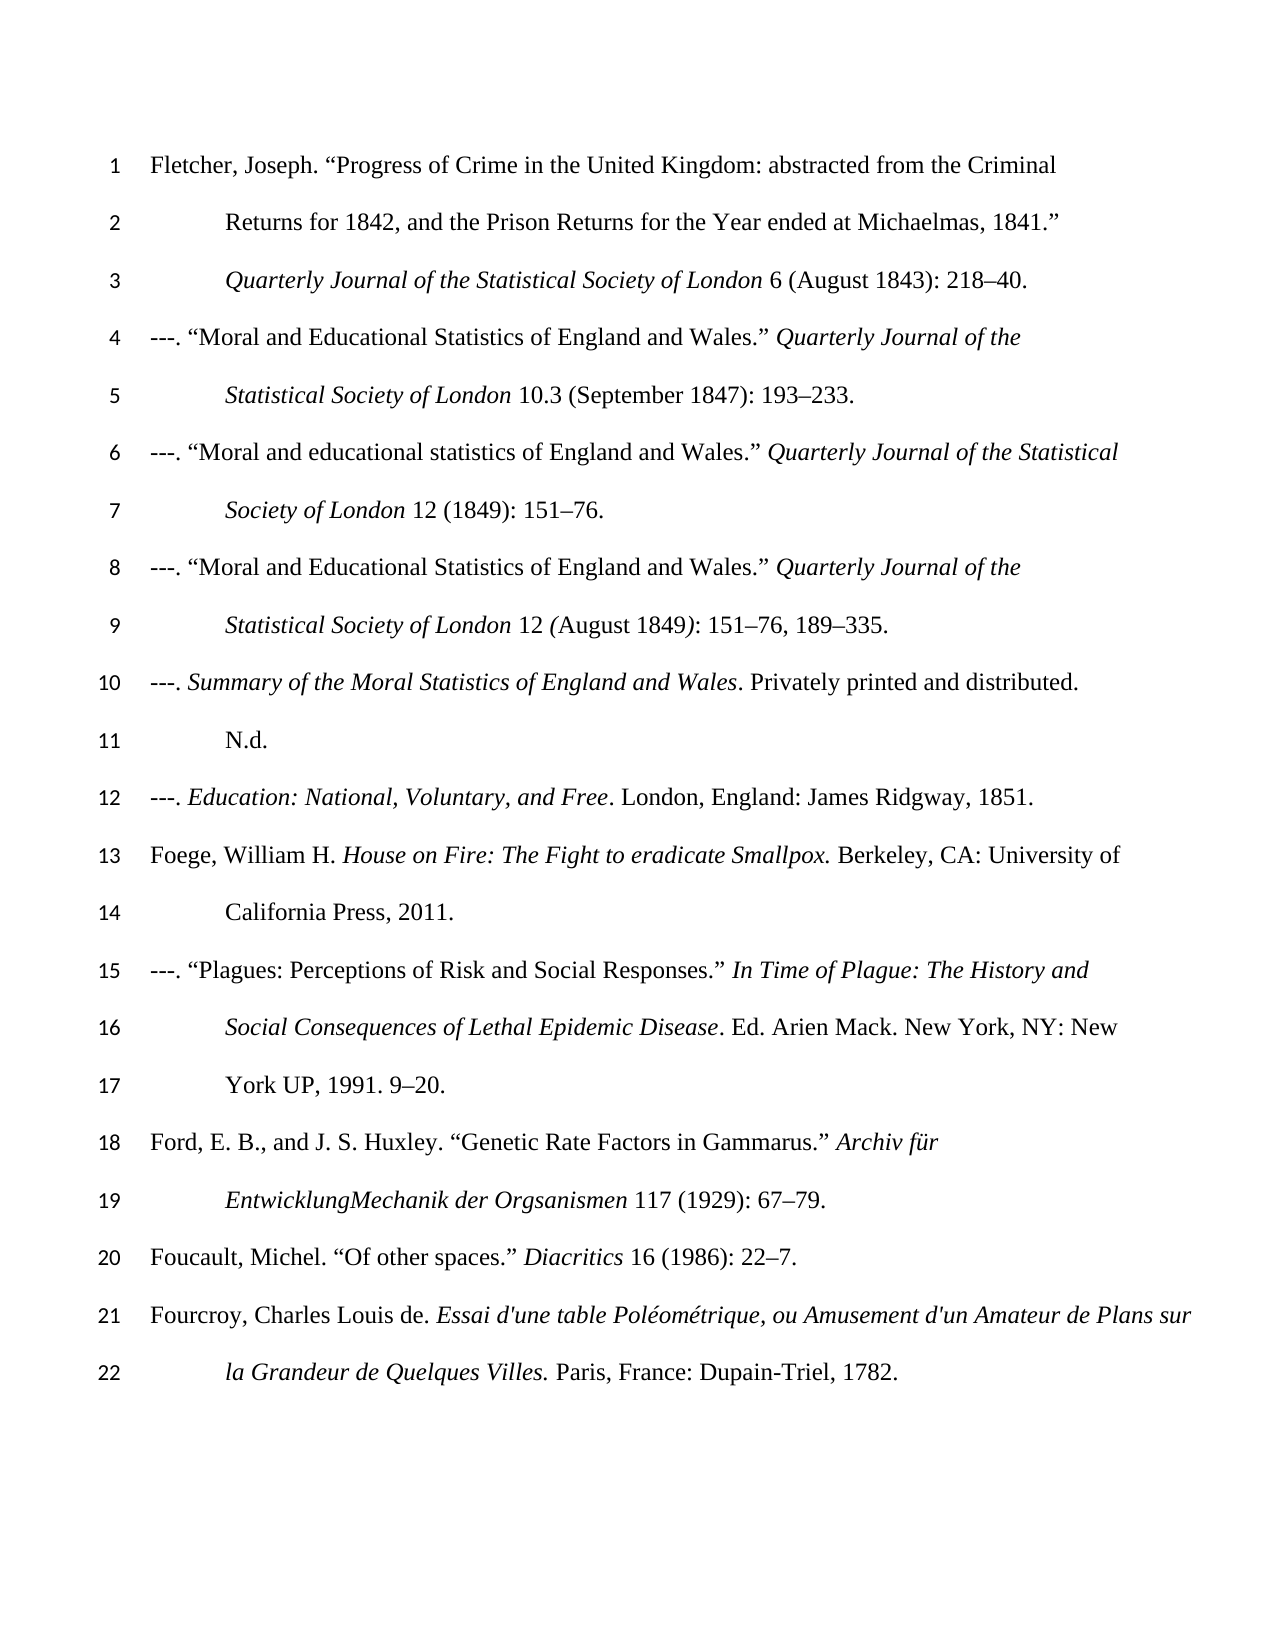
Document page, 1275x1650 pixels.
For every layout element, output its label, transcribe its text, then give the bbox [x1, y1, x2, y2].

text ---. “Moral and Educational Statistics of England and Wales.” Quarterly Journal of the Statistical Society of London 12 (August 1849): 151–76, 189–335. [150, 552, 1125, 639]
text ---. “Moral and educational statistics of England and Wales.” Quarterly Journal of the Statistical Society of London 12 (1849): 151–76. [150, 437, 1125, 524]
text Fletcher, Joseph. “Progress of Crime in the United Kingdom: abstracted from the Criminal Returns for 1842, and the Prison Returns for the Year ended at Michaelmas, 1841.” Quarterly Journal of the Statistical Society of London 6 (August 1843): 218–40. [150, 150, 1125, 294]
text Foege, William H. House on Fire: The Fight to eradicate Smallpox. Berkeley, CA: University of California Press, 2011. [150, 840, 1125, 926]
text ---. “Moral and Educational Statistics of England and Wales.” Quarterly Journal of the Statistical Society of London 10.3 (September 1847): 193–233. [150, 322, 1125, 409]
text ---. Summary of the Moral Statistics of England and Wales. Privately printed and distributed. N.d. [150, 667, 1125, 754]
text Ford, E. B., and J. S. Huxley. “Genetic Rate Factors in Gammarus.” Archiv für EntwicklungMechanik der Orgsanismen 117 (1929): 67–79. [150, 1127, 1125, 1214]
text ---. Education: National, Voluntary, and Free. London, England: James Ridgway, 1851. [150, 782, 1125, 811]
text Foucault, Michel. “Of other spaces.” Diacritics 16 (1986): 22–7. [150, 1242, 1125, 1271]
text ---. “Plagues: Perceptions of Risk and Social Responses.” In Time of Plague: The History and Social Consequences of Lethal Epidemic Disease. Ed. Arien Mack. New York, NY: New York UP, 1991. 9–20. [150, 955, 1125, 1099]
text Fourcroy, Charles Louis de. Essai d'une table Poléométrique, ou Amusement d'un Amateur de Plans sur la Grandeur de Quelques Villes. Paris, France: Dupain-Triel, 1782. [150, 1300, 1200, 1386]
